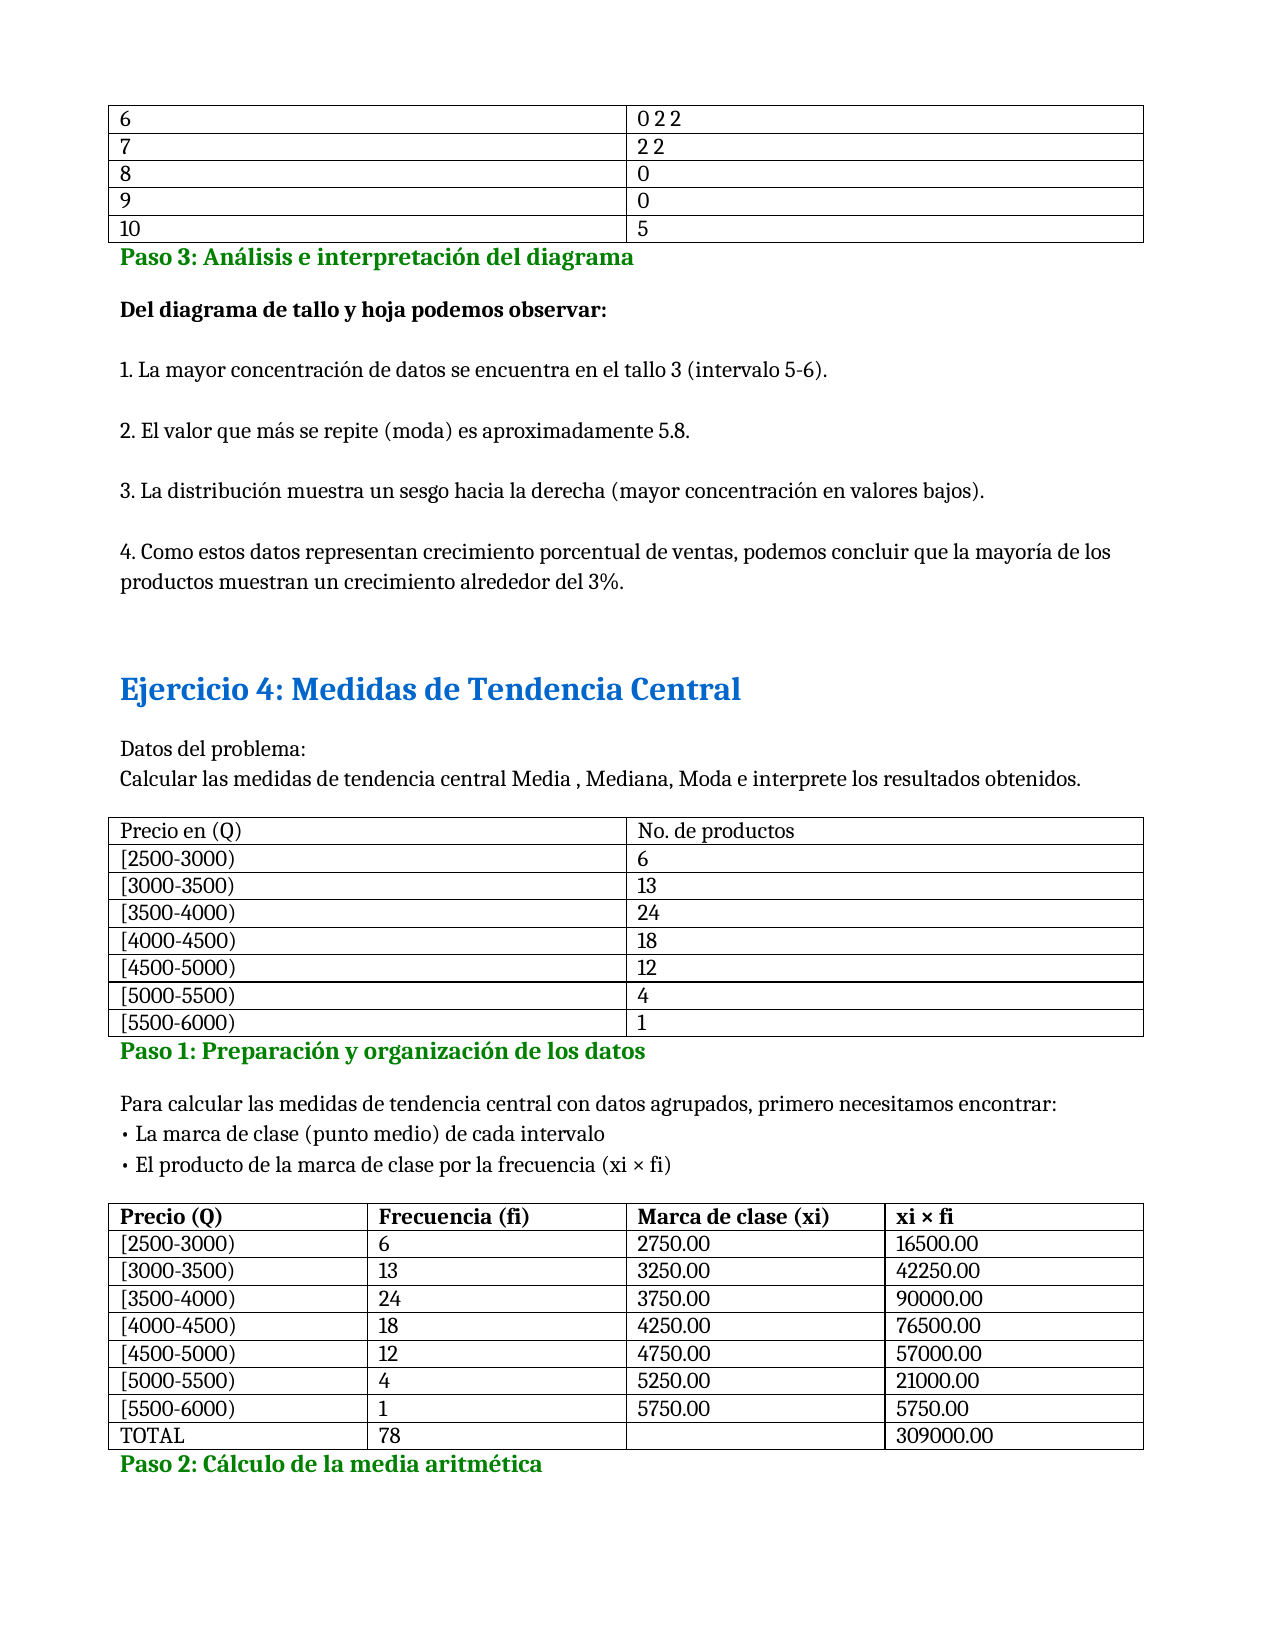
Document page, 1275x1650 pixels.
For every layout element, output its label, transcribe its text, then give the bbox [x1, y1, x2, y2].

table_cell 90000.00 [886, 1286, 1143, 1312]
table_cell 309000.00 [886, 1423, 1143, 1449]
table_cell 2750.00 [627, 1231, 884, 1257]
table_cell 2 2 [627, 134, 1143, 160]
table_cell 10 [109, 216, 626, 242]
table_cell 76500.00 [886, 1313, 1143, 1339]
table_cell 78 [368, 1423, 626, 1449]
table_cell 13 [368, 1258, 626, 1285]
table_cell [2500-3000) [109, 845, 626, 872]
table_cell 0 [627, 161, 1143, 187]
table_cell 8 [109, 161, 626, 187]
table_header Marca de clase (xi) [627, 1204, 884, 1230]
table_cell 6 [109, 106, 626, 132]
table_cell [627, 1423, 884, 1449]
table_cell 18 [627, 928, 1143, 954]
table_cell [4500-5000) [109, 955, 626, 981]
table_header Precio (Q) [109, 1204, 367, 1230]
table_cell [5500-6000) [109, 1010, 626, 1036]
text Para calcular las medidas de tendencia central con datos agrupados, primero necesitamos encontrar: • La marca de clase (punto medio) de cada intervalo • El producto de la marca de clase por la frecuencia (xi × fi) [120, 1091, 1155, 1178]
table_cell 1 [627, 1010, 1143, 1036]
table_cell [3000-3500) [109, 1258, 367, 1285]
table_cell 3750.00 [627, 1286, 884, 1312]
table_cell 16500.00 [886, 1231, 1143, 1257]
table_cell [3500-4000) [109, 900, 626, 927]
table_cell [5500-6000) [109, 1395, 367, 1422]
table_cell 6 [368, 1231, 626, 1257]
table_cell 3250.00 [627, 1258, 884, 1285]
table_cell [2500-3000) [109, 1231, 367, 1257]
table_cell 5750.00 [886, 1395, 1143, 1422]
table_cell [5000-5500) [109, 983, 626, 1009]
table_cell 4750.00 [627, 1341, 884, 1367]
text Paso 3: Análisis e interpretación del diagrama [120, 243, 1155, 272]
text Paso 1: Preparación y organización de los datos [120, 1037, 1155, 1066]
table_header xi × fi [886, 1204, 1143, 1230]
table_cell 12 [368, 1341, 626, 1367]
table_cell 0 [627, 188, 1143, 214]
table_cell 57000.00 [886, 1341, 1143, 1367]
subtitle Ejercicio 4: Medidas de Tendencia Central [120, 671, 1155, 709]
table_cell [4500-5000) [109, 1341, 367, 1367]
text Paso 2: Cálculo de la media aritmética [120, 1450, 1155, 1479]
table_cell 18 [368, 1313, 626, 1339]
table_header No. de productos [627, 818, 1143, 844]
text Del diagrama de tallo y hoja podemos observar: 1. La mayor concentración de datos se encuentra en el tallo 3 (intervalo 5-6). 2. El valor que más se repite (moda) es aproximadamente 5.8. 3. La distribución muestra un sesgo hacia la derecha (mayor concentración en valores bajos). 4. Como estos datos representan crecimiento porcentual de ventas, podemos concluir que la mayoría de los productos muestran un crecimiento alrededor del 3%. [120, 297, 1155, 595]
table_cell [3000-3500) [109, 873, 626, 899]
table_cell 5750.00 [627, 1395, 884, 1422]
table_cell 24 [368, 1286, 626, 1312]
table_cell 7 [109, 134, 626, 160]
table_cell 12 [627, 955, 1143, 981]
table_cell 1 [368, 1395, 626, 1422]
table_cell [4000-4500) [109, 928, 626, 954]
table_cell 6 [627, 845, 1143, 872]
table_header Frecuencia (fi) [368, 1204, 626, 1230]
table_cell 13 [627, 873, 1143, 899]
table_cell [5000-5500) [109, 1368, 367, 1394]
table_cell 5250.00 [627, 1368, 884, 1394]
table_cell [4000-4500) [109, 1313, 367, 1339]
table_cell 4 [368, 1368, 626, 1394]
text Datos del problema: Calcular las medidas de tendencia central Media , Mediana, Moda e interprete los resultados obtenidos. [120, 736, 1155, 792]
table_cell TOTAL [109, 1423, 367, 1449]
table_header Precio en (Q) [109, 818, 626, 844]
table_cell [3500-4000) [109, 1286, 367, 1312]
table_cell 4 [627, 983, 1143, 1009]
table_cell 42250.00 [886, 1258, 1143, 1285]
table_cell 21000.00 [886, 1368, 1143, 1394]
table_cell 0 2 2 [627, 106, 1143, 132]
table_cell 9 [109, 188, 626, 214]
table_cell 24 [627, 900, 1143, 927]
table_cell 5 [627, 216, 1143, 242]
table_cell 4250.00 [627, 1313, 884, 1339]
